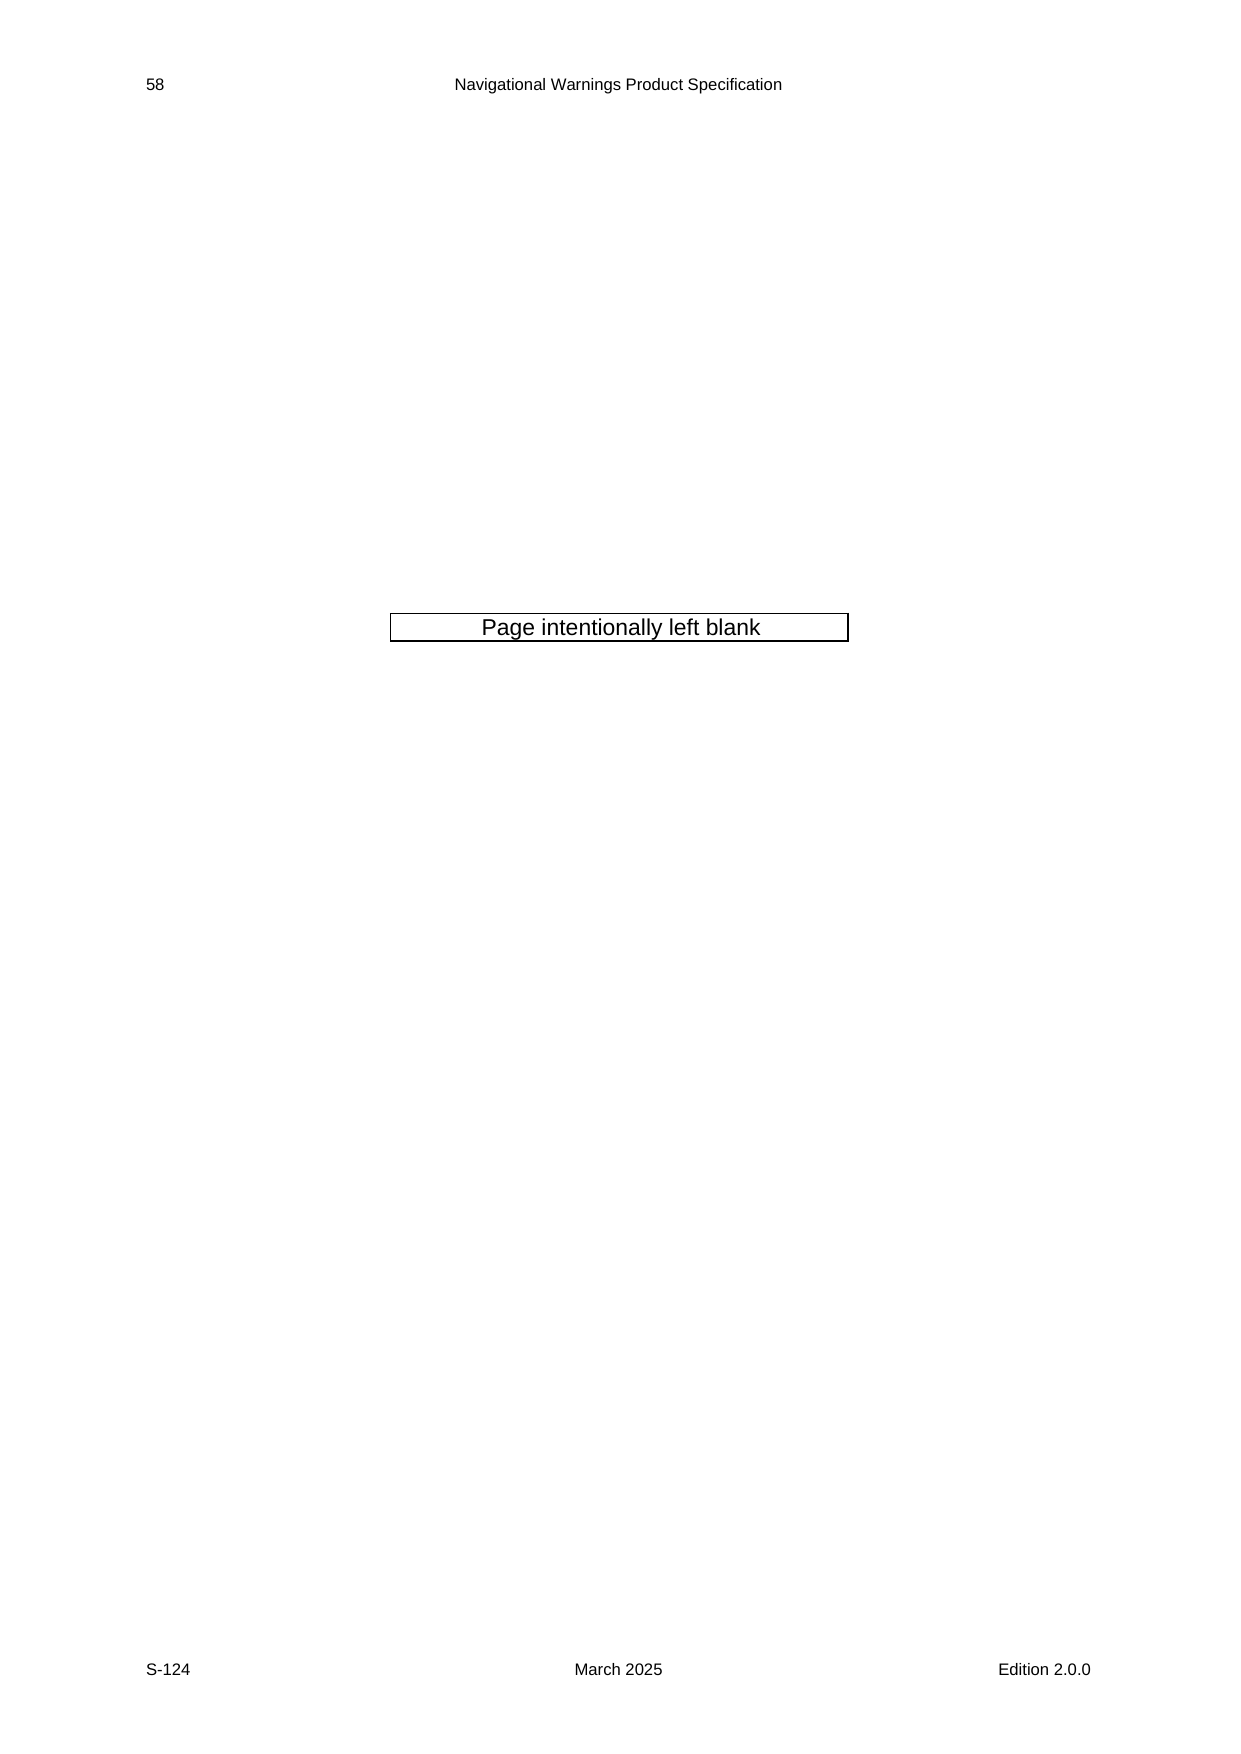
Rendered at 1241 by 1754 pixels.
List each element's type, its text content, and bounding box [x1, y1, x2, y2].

text Page intentionally left blank [391, 614, 847, 640]
